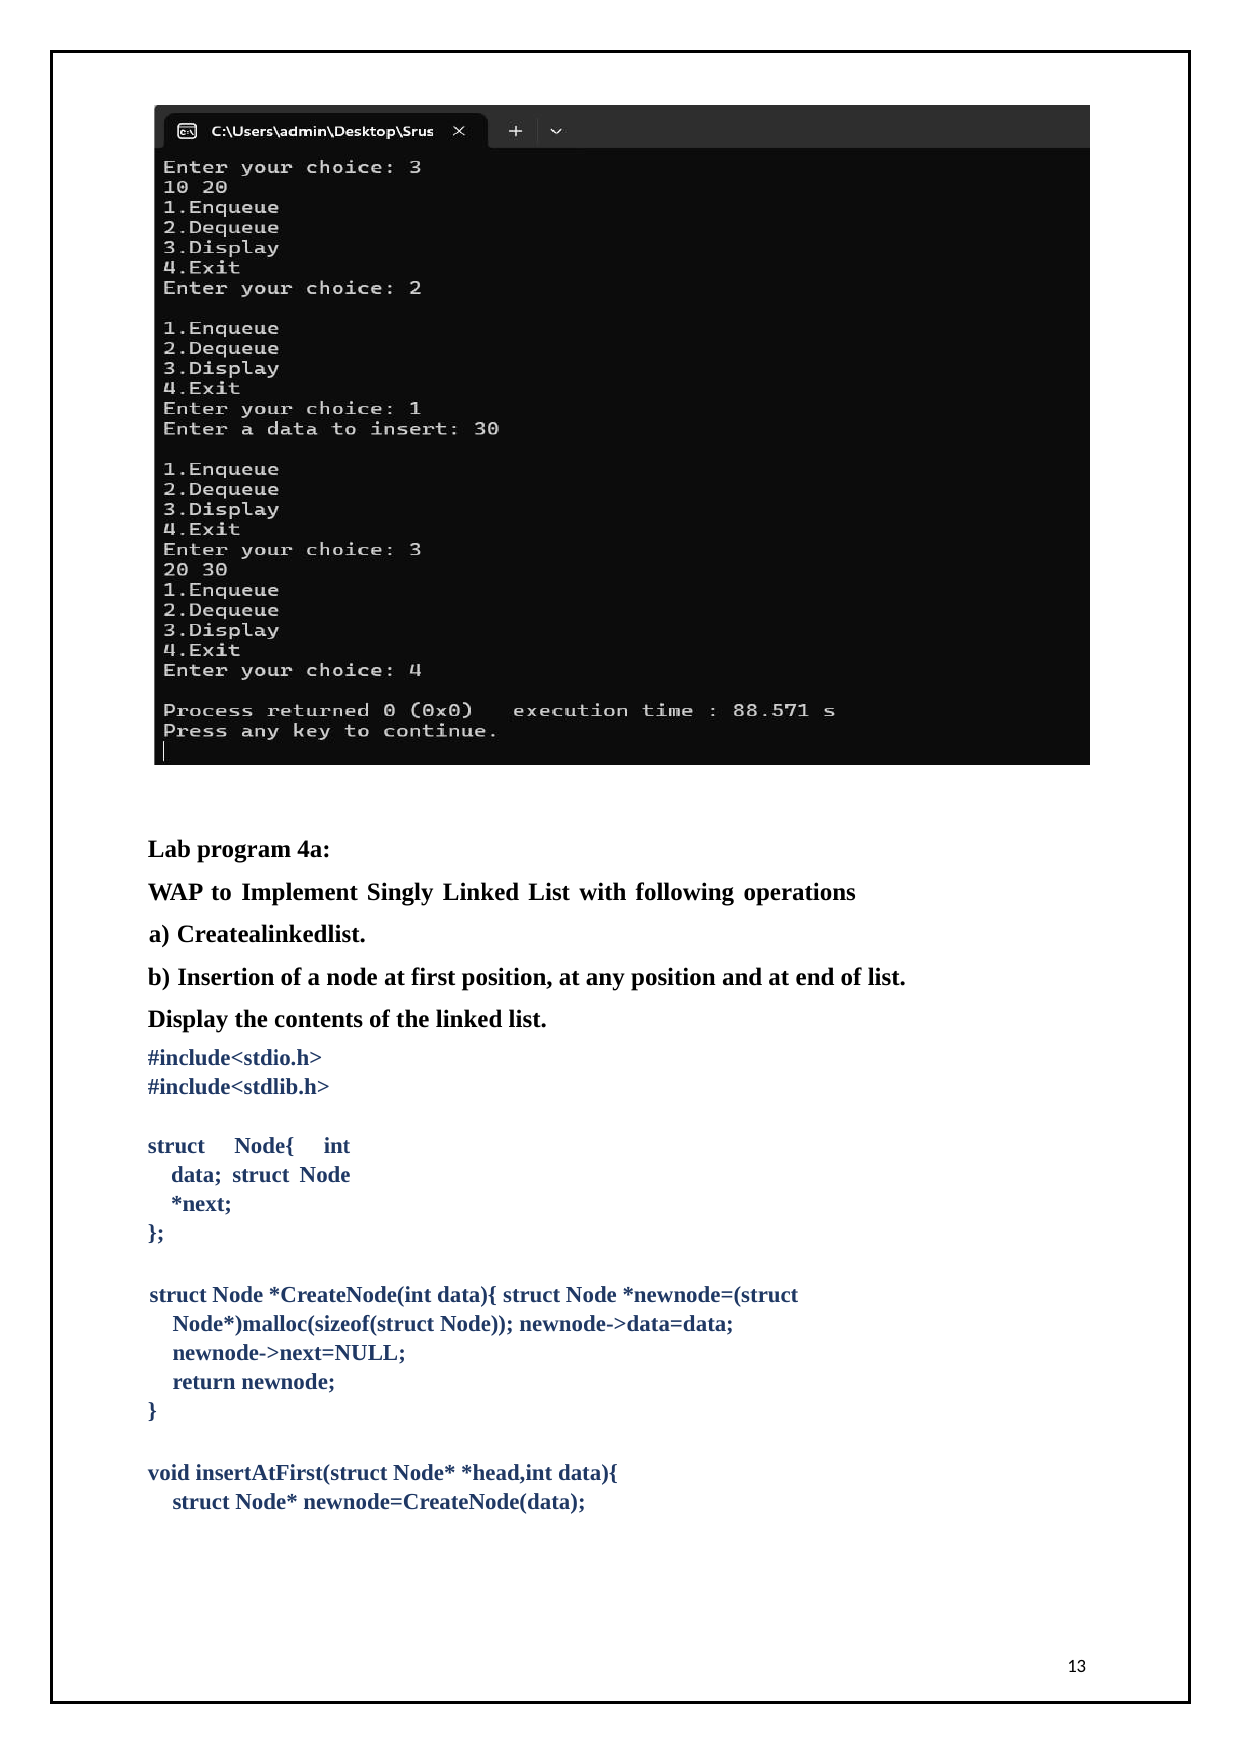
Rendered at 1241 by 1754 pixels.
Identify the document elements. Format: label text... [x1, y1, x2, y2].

text struct Node *CreateNode(int data){ struct Node *newnode=(struct Node*)malloc(sizeof(struct Node)); newnode->data=data; newnode->next=NULL; [149, 1281, 811, 1365]
text Lab program 4a: [148, 834, 1068, 863]
text return newnode; [172, 1368, 770, 1394]
text } [148, 1397, 770, 1423]
text Display the contents of the linked list. [148, 1004, 1068, 1033]
text struct Node{ int data; struct Node *next; [148, 1132, 350, 1216]
text }; [148, 1219, 770, 1245]
text b) Insertion of a node at first position, at any position and at end of list. [148, 962, 1068, 990]
text struct Node* newnode=CreateNode(data); [172, 1488, 770, 1514]
text #include<stdlib.h> [148, 1073, 770, 1100]
picture [154, 105, 1090, 765]
text WAP to Implement Singly Linked List with following operations a) Createalinkedlist. [148, 877, 857, 948]
text #include<stdio.h> [148, 1044, 770, 1071]
text void insertAtFirst(struct Node* *head,int data){ [148, 1459, 770, 1485]
